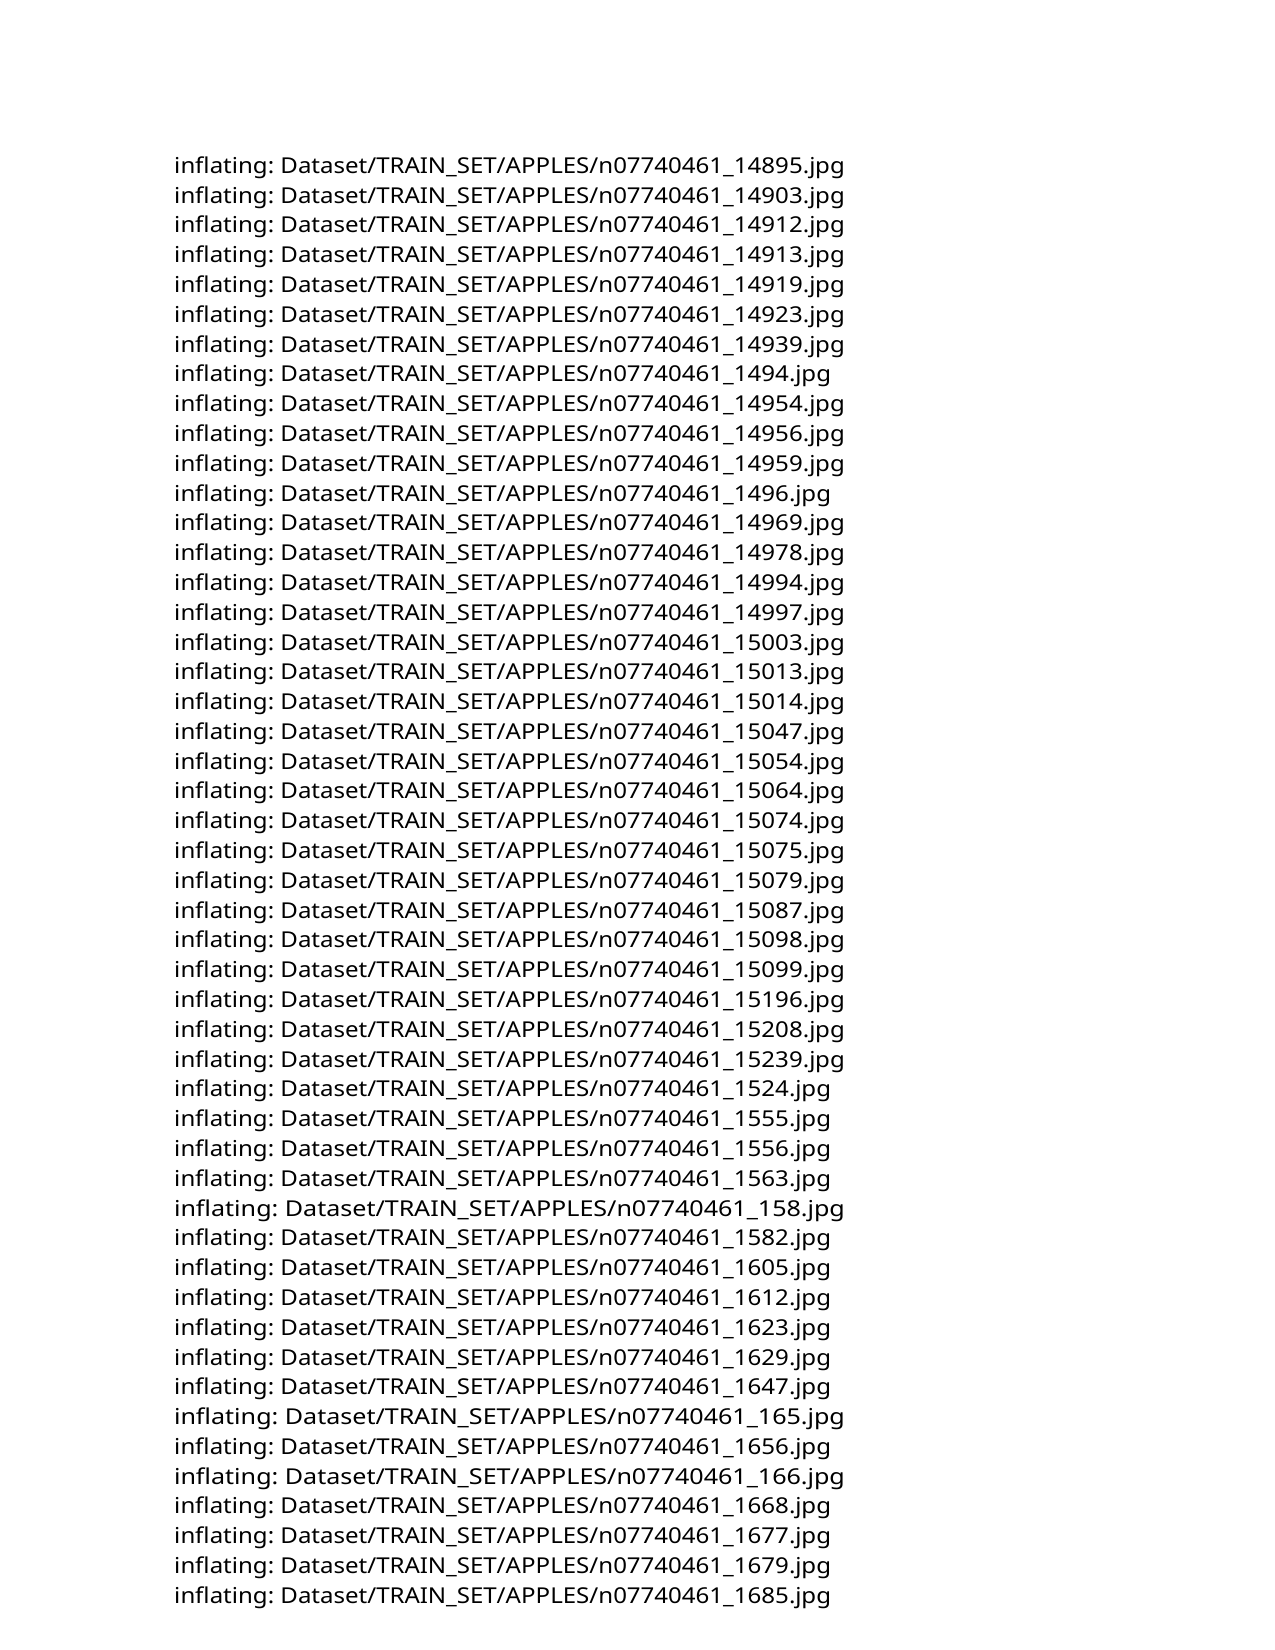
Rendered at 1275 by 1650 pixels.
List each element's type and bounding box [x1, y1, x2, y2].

text [174, 150, 846, 1609]
